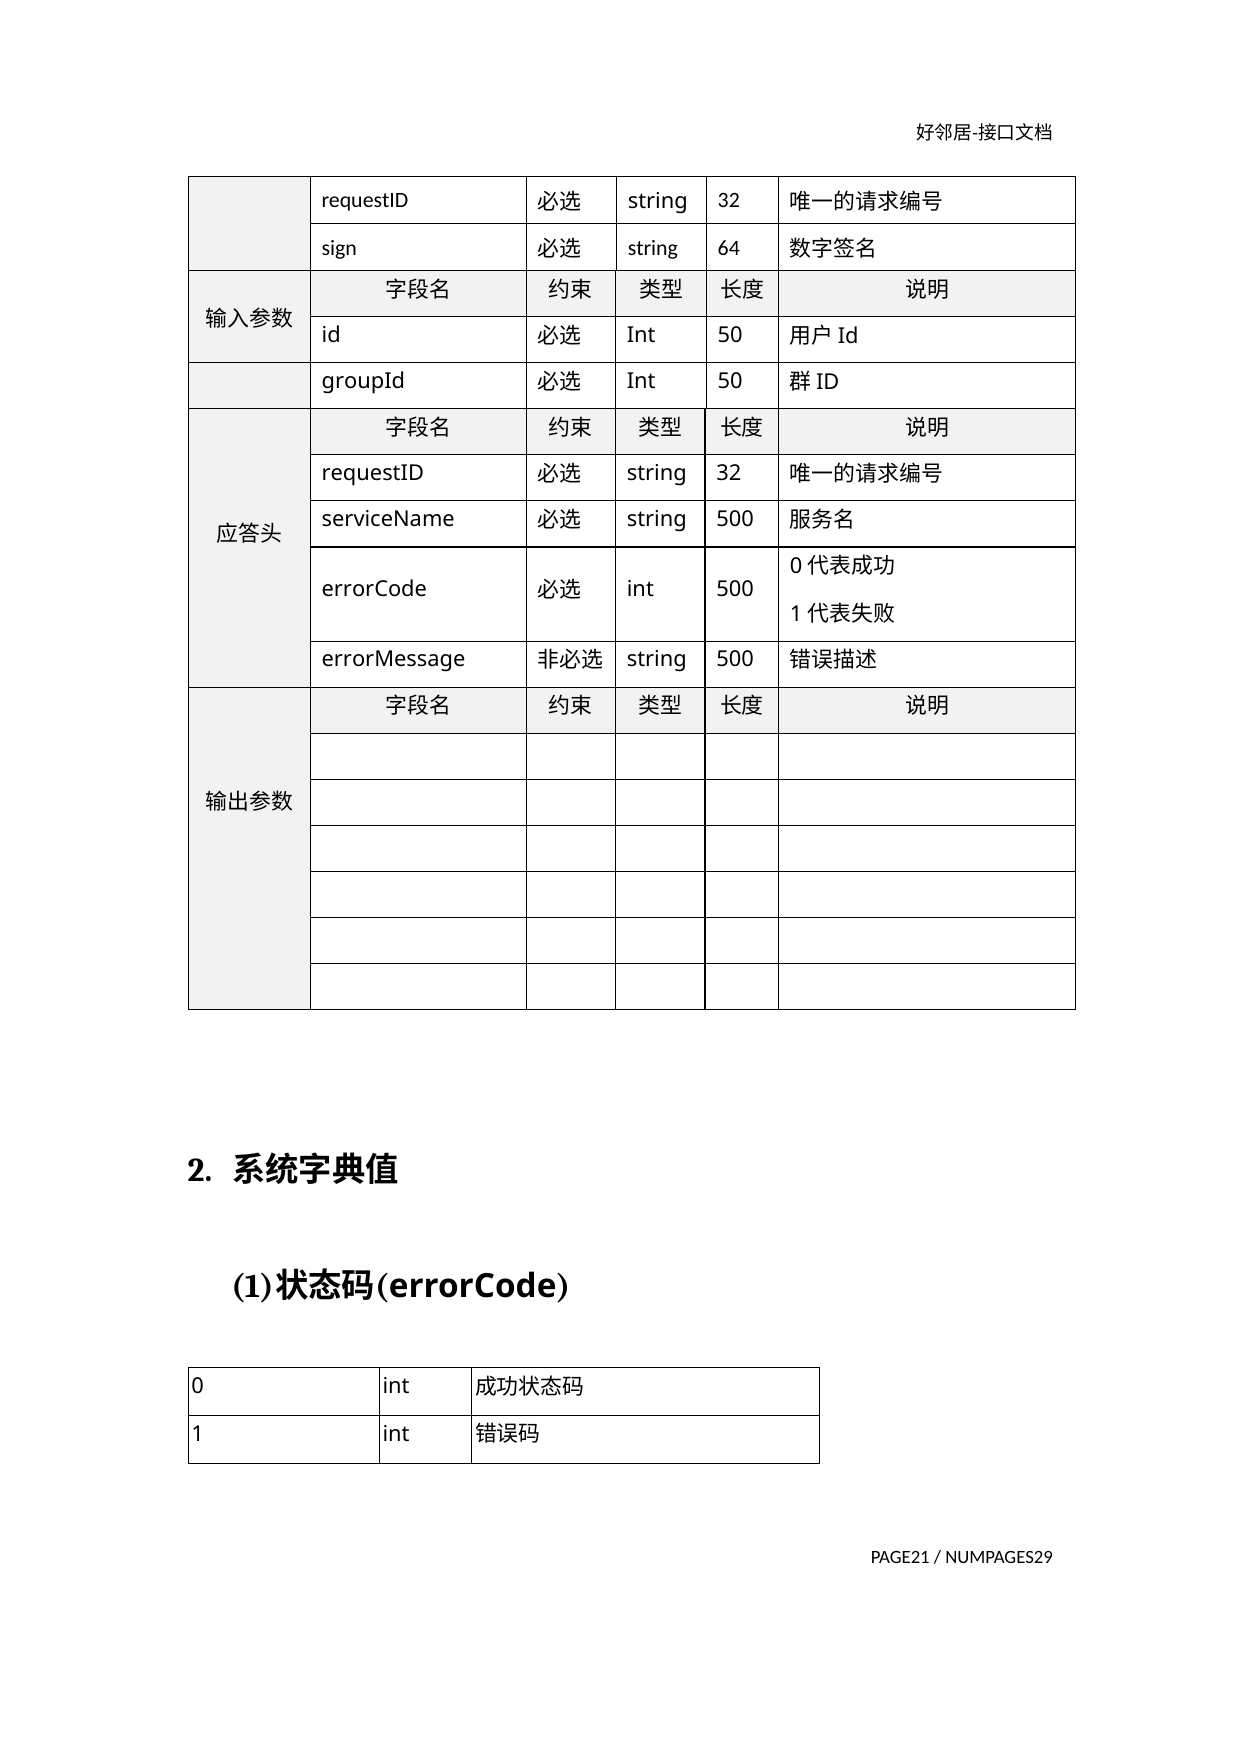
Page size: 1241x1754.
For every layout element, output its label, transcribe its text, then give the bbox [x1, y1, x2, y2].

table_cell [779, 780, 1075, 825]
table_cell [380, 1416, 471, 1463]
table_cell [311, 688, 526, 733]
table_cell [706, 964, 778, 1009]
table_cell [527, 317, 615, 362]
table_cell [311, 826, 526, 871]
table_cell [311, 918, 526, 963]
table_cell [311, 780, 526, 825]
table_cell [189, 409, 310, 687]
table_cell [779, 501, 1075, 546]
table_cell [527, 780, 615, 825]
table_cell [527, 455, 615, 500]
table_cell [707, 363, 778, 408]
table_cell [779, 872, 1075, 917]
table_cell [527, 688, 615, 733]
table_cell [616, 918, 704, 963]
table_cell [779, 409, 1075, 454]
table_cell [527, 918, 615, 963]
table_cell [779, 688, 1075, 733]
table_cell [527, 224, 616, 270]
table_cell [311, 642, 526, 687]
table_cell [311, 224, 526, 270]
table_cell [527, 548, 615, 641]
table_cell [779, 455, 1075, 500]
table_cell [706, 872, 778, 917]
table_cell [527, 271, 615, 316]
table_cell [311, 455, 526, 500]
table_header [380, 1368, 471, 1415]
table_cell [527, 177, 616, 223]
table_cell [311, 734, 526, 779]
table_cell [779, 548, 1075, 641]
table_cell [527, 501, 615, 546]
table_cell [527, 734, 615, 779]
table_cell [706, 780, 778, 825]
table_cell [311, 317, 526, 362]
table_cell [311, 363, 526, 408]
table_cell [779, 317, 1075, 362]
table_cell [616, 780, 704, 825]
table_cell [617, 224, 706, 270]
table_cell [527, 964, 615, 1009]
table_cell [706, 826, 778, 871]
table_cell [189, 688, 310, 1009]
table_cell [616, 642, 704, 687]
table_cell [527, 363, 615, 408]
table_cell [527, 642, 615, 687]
subtitle 状态码(errorCode) [231, 1251, 1053, 1316]
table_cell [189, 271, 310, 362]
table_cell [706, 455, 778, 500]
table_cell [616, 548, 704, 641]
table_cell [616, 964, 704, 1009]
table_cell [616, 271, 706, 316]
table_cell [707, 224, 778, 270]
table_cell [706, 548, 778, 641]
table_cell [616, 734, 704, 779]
subtitle 系统字典值 [187, 1135, 1053, 1200]
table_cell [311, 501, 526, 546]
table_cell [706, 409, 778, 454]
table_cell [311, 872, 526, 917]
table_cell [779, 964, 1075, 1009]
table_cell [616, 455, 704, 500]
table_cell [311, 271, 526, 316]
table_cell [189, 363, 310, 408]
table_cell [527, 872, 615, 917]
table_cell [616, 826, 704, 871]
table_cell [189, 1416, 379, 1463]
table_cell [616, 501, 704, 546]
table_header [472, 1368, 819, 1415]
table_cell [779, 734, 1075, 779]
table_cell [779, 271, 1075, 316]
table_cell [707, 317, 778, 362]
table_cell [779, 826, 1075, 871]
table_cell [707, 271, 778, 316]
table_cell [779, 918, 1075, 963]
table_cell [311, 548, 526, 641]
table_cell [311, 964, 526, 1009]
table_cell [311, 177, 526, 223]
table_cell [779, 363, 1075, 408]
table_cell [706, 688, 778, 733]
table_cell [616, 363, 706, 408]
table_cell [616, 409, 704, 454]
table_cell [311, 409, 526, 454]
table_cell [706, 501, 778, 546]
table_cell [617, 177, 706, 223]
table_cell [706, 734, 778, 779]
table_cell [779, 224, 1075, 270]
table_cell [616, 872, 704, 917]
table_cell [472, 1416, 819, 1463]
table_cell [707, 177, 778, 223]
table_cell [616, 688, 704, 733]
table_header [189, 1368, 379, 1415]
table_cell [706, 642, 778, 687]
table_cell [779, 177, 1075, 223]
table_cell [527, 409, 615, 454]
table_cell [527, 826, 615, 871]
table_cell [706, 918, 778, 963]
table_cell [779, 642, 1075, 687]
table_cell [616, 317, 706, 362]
